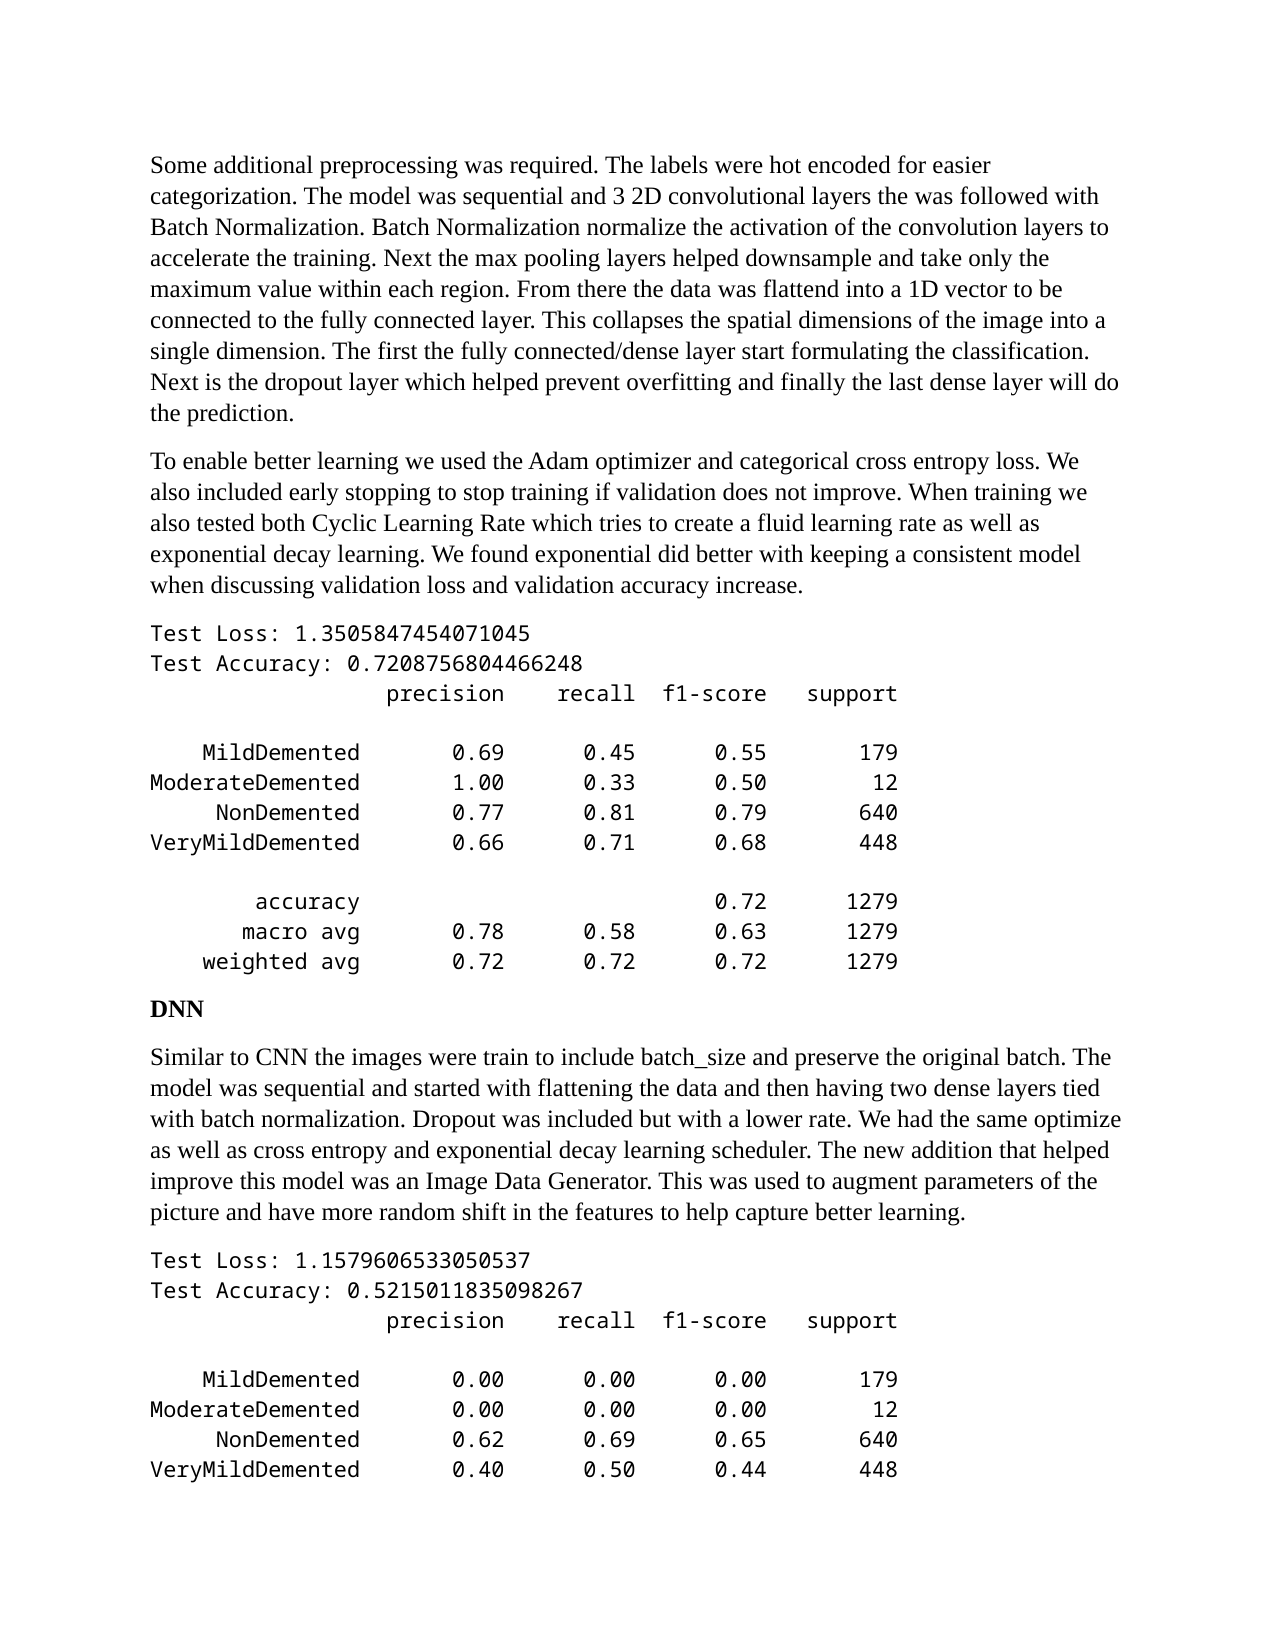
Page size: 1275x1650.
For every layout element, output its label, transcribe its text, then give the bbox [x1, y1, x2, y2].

text NonDemented 0.62 0.69 0.65 640 [150, 1424, 1125, 1453]
text ModerateDemented 0.00 0.00 0.00 12 [150, 1394, 1125, 1424]
text Test Accuracy: 0.5215011835098267 [150, 1275, 1125, 1304]
text Similar to CNN the images were train to include batch_size and preserve the original batch. The model was sequential and started with flattening the data and then having two dense layers tied with batch normalization. Dropout was included but with a lower rate. We had the same optimize as well as cross entropy and exponential decay learning scheduler. The new addition that helped improve this model was an Image Data Generator. This was used to augment parameters of the picture and have more random shift in the features to help capture better learning. [150, 1042, 1125, 1226]
text Test Accuracy: 0.7208756804466248 [150, 648, 1125, 677]
text precision recall f1-score support [150, 677, 1125, 707]
text Test Loss: 1.3505847454071045 [150, 618, 1125, 648]
text precision recall f1-score support [150, 1304, 1125, 1334]
text NonDemented 0.77 0.81 0.79 640 [150, 797, 1125, 826]
text Some additional preprocessing was required. The labels were hot encoded for easier categorization. The model was sequential and 3 2D convolutional layers the was followed with Batch Normalization. Batch Normalization normalize the activation of the convolution layers to accelerate the training. Next the max pooling layers helped downsample and take only the maximum value within each region. From there the data was flattend into a 1D vector to be connected to the fully connected layer. This collapses the spatial dimensions of the image into a single dimension. The first the fully connected/dense layer start formulating the classification. Next is the dropout layer which helped prevent overfitting and finally the last dense layer will do the prediction. [150, 150, 1125, 427]
text DNN [150, 994, 1125, 1023]
text VeryMildDemented 0.40 0.50 0.44 448 [150, 1453, 1125, 1483]
text ModerateDemented 1.00 0.33 0.50 12 [150, 767, 1125, 797]
text macro avg 0.78 0.58 0.63 1279 [150, 916, 1125, 946]
text weighted avg 0.72 0.72 0.72 1279 [150, 946, 1125, 975]
text accuracy 0.72 1279 [150, 886, 1125, 916]
text To enable better learning we used the Adam optimizer and categorical cross entropy loss. We also included early stopping to stop training if validation does not improve. When training we also tested both Cyclic Learning Rate which tries to create a fluid learning rate as well as exponential decay learning. We found exponential did better with keeping a consistent model when discussing validation loss and validation accuracy increase. [150, 446, 1125, 599]
text Test Loss: 1.1579606533050537 [150, 1245, 1125, 1275]
text VeryMildDemented 0.66 0.71 0.68 448 [150, 826, 1125, 856]
text MildDemented 0.00 0.00 0.00 179 [150, 1364, 1125, 1394]
text MildDemented 0.69 0.45 0.55 179 [150, 737, 1125, 767]
